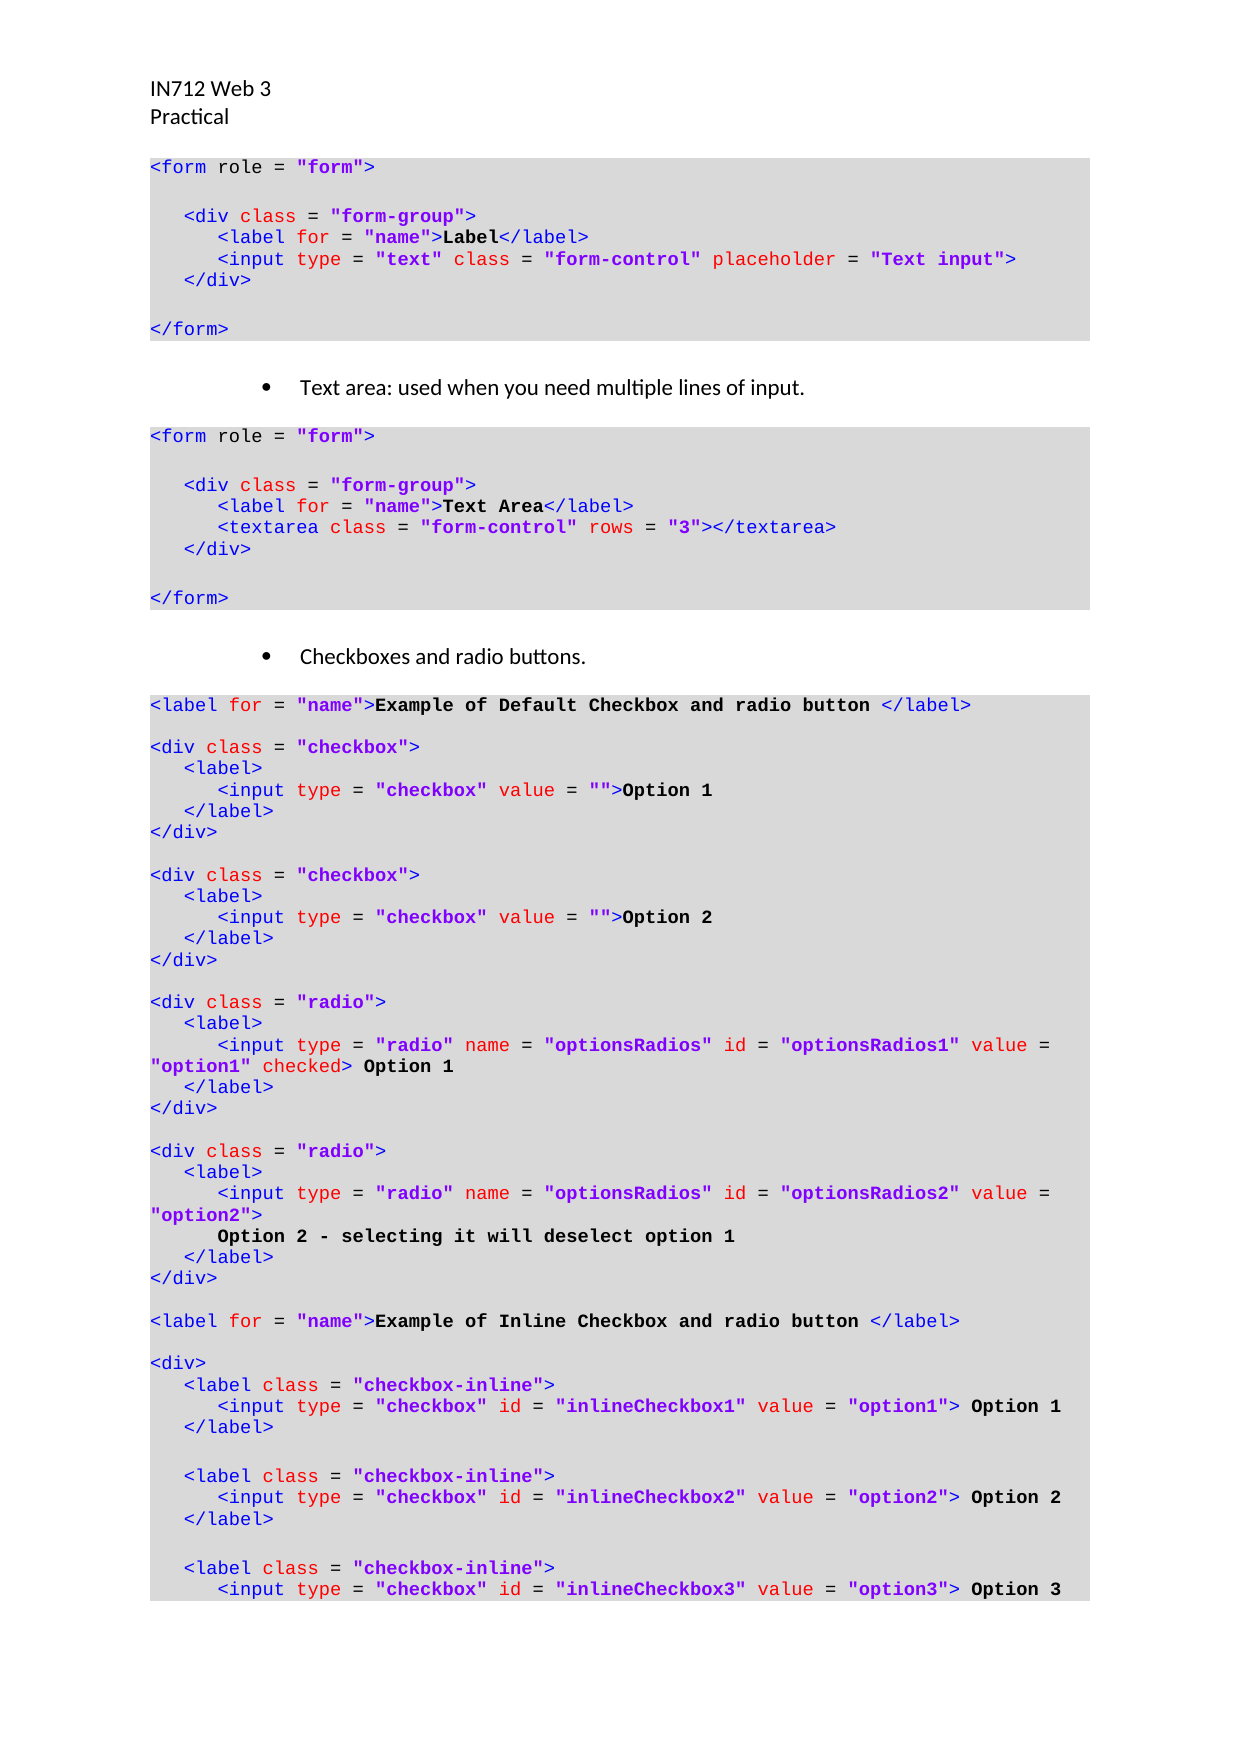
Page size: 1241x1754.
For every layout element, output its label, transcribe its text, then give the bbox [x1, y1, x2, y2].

text <div class = "checkbox"> [150, 738, 1090, 759]
text </label> [150, 1078, 1090, 1099]
text </div> [150, 823, 1090, 844]
text <label> [150, 1014, 1090, 1035]
text </label> [150, 1509, 1090, 1531]
list Text area: used when you need multiple lines of input. [262, 373, 1090, 402]
text <label class = "checkbox-inline"> [150, 1467, 1090, 1488]
text <label> [150, 887, 1090, 908]
text <label for = "name">Example of Default Checkbox and radio button </label> [150, 695, 1090, 717]
text <div class = "form-group"> [150, 476, 1090, 497]
text <input type = "checkbox" value = "">Option 2 [150, 908, 1090, 929]
text <input type = "checkbox" id = "inlineCheckbox3" value = "option3"> Option 3 [150, 1580, 1090, 1601]
text </div> [150, 1269, 1090, 1290]
text <label> [150, 759, 1090, 780]
text <textarea class = "form-control" rows = "3"></textarea> [150, 518, 1090, 539]
text </form> [150, 320, 1090, 341]
text <label for = "name">Text Area</label> [150, 497, 1090, 518]
text </div> [150, 1099, 1090, 1120]
text </label> [150, 802, 1090, 823]
list Checkboxes and radio buttons. [262, 642, 1090, 670]
text <input type = "checkbox" value = "">Option 1 [150, 780, 1090, 802]
text </div> [150, 271, 1090, 292]
text <label> [150, 1163, 1090, 1184]
text <div class = "checkbox"> [150, 865, 1090, 887]
text </label> [150, 1418, 1090, 1439]
text <input type = "checkbox" id = "inlineCheckbox2" value = "option2"> Option 2 [150, 1488, 1090, 1509]
text <label for = "name">Example of Inline Checkbox and radio button </label> [150, 1312, 1090, 1333]
text </label> [150, 1248, 1090, 1269]
text Option 2 - selecting it will deselect option 1 [150, 1227, 1090, 1248]
text <input type = "text" class = "form-control" placeholder = "Text input"> [150, 249, 1090, 271]
text <form role = "form"> [150, 427, 1090, 448]
text <label for = "name">Label</label> [150, 228, 1090, 249]
text <div class = "radio"> [150, 1142, 1090, 1163]
text <div class = "form-group"> [150, 207, 1090, 228]
text <div class = "radio"> [150, 993, 1090, 1014]
text <input type = "checkbox" id = "inlineCheckbox1" value = "option1"> Option 1 [150, 1397, 1090, 1418]
text </div> [150, 539, 1090, 561]
text <input type = "radio" name = "optionsRadios" id = "optionsRadios1" value = "option1" checked> Option 1 [150, 1035, 1090, 1078]
text <input type = "radio" name = "optionsRadios" id = "optionsRadios2" value = "option2"> [150, 1184, 1090, 1227]
text </label> [150, 929, 1090, 950]
text </form> [150, 589, 1090, 610]
text <label class = "checkbox-inline"> [150, 1559, 1090, 1580]
text </div> [150, 950, 1090, 972]
text <div> [150, 1354, 1090, 1375]
text <form role = "form"> [150, 158, 1090, 179]
text <label class = "checkbox-inline"> [150, 1375, 1090, 1397]
